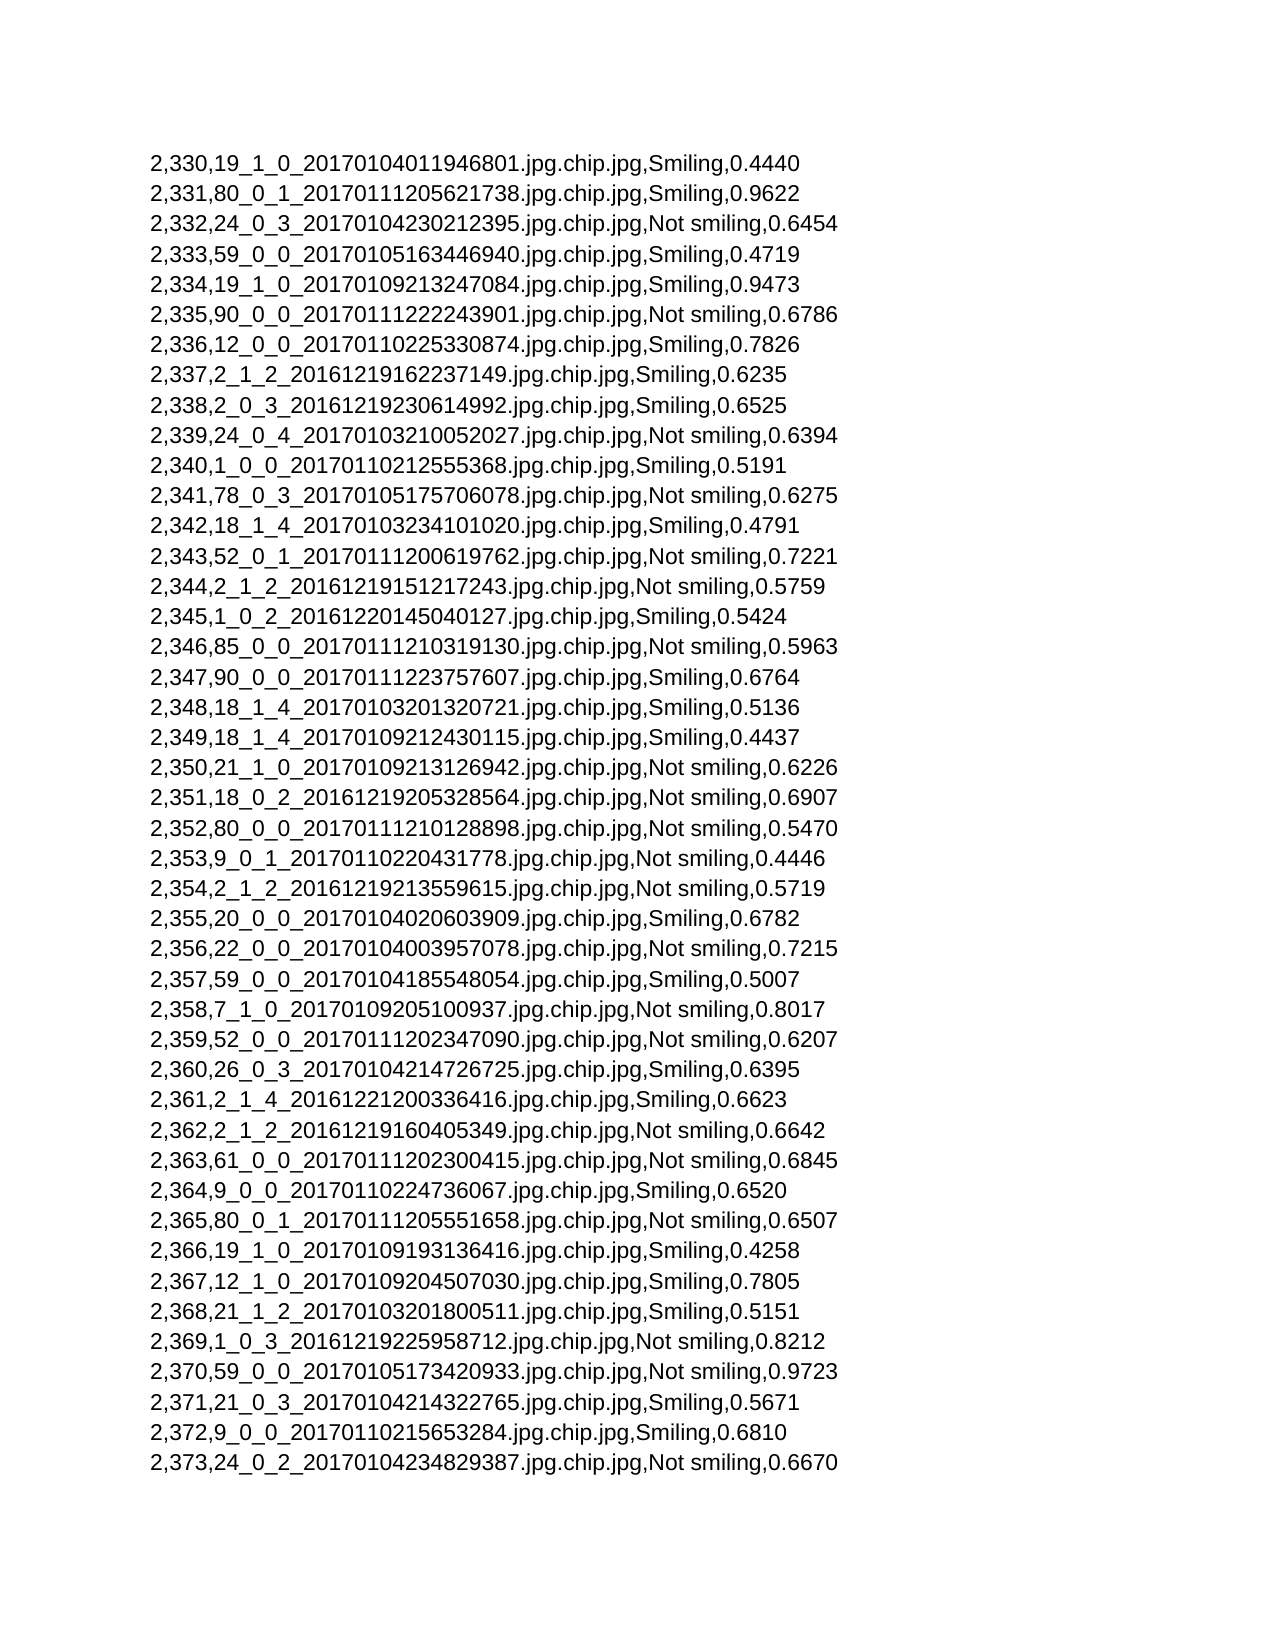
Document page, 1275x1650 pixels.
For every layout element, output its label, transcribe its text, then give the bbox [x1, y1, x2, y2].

text 2,342,18_1_4_20170103234101020.jpg.chip.jpg,Smiling,0.4791 [150, 512, 1125, 539]
text 2,335,90_0_0_20170111222243901.jpg.chip.jpg,Not smiling,0.6786 [150, 301, 1125, 327]
text 2,345,1_0_2_20161220145040127.jpg.chip.jpg,Smiling,0.5424 [150, 603, 1125, 629]
text 2,356,22_0_0_20170104003957078.jpg.chip.jpg,Not smiling,0.7215 [150, 935, 1125, 962]
text 2,339,24_0_4_20170103210052027.jpg.chip.jpg,Not smiling,0.6394 [150, 422, 1125, 448]
text 2,367,12_1_0_20170109204507030.jpg.chip.jpg,Smiling,0.7805 [150, 1268, 1125, 1294]
text 2,334,19_1_0_20170109213247084.jpg.chip.jpg,Smiling,0.9473 [150, 271, 1125, 297]
text 2,337,2_1_2_20161219162237149.jpg.chip.jpg,Smiling,0.6235 [150, 361, 1125, 388]
text 2,349,18_1_4_20170109212430115.jpg.chip.jpg,Smiling,0.4437 [150, 724, 1125, 750]
text 2,336,12_0_0_20170110225330874.jpg.chip.jpg,Smiling,0.7826 [150, 331, 1125, 358]
text 2,330,19_1_0_20170104011946801.jpg.chip.jpg,Smiling,0.4440 [150, 150, 1125, 176]
text 2,332,24_0_3_20170104230212395.jpg.chip.jpg,Not smiling,0.6454 [150, 210, 1125, 237]
text 2,363,61_0_0_20170111202300415.jpg.chip.jpg,Not smiling,0.6845 [150, 1147, 1125, 1173]
text 2,350,21_1_0_20170109213126942.jpg.chip.jpg,Not smiling,0.6226 [150, 754, 1125, 781]
text 2,338,2_0_3_20161219230614992.jpg.chip.jpg,Smiling,0.6525 [150, 392, 1125, 418]
text 2,340,1_0_0_20170110212555368.jpg.chip.jpg,Smiling,0.5191 [150, 452, 1125, 478]
text 2,357,59_0_0_20170104185548054.jpg.chip.jpg,Smiling,0.5007 [150, 966, 1125, 992]
text 2,333,59_0_0_20170105163446940.jpg.chip.jpg,Smiling,0.4719 [150, 241, 1125, 267]
text 2,341,78_0_3_20170105175706078.jpg.chip.jpg,Not smiling,0.6275 [150, 482, 1125, 509]
text 2,366,19_1_0_20170109193136416.jpg.chip.jpg,Smiling,0.4258 [150, 1237, 1125, 1264]
text 2,331,80_0_1_20170111205621738.jpg.chip.jpg,Smiling,0.9622 [150, 180, 1125, 207]
text 2,371,21_0_3_20170104214322765.jpg.chip.jpg,Smiling,0.5671 [150, 1388, 1125, 1415]
text 2,348,18_1_4_20170103201320721.jpg.chip.jpg,Smiling,0.5136 [150, 694, 1125, 720]
text 2,364,9_0_0_20170110224736067.jpg.chip.jpg,Smiling,0.6520 [150, 1177, 1125, 1203]
text 2,354,2_1_2_20161219213559615.jpg.chip.jpg,Not smiling,0.5719 [150, 875, 1125, 901]
text 2,369,1_0_3_20161219225958712.jpg.chip.jpg,Not smiling,0.8212 [150, 1328, 1125, 1354]
text 2,359,52_0_0_20170111202347090.jpg.chip.jpg,Not smiling,0.6207 [150, 1026, 1125, 1052]
text 2,361,2_1_4_20161221200336416.jpg.chip.jpg,Smiling,0.6623 [150, 1086, 1125, 1113]
text 2,347,90_0_0_20170111223757607.jpg.chip.jpg,Smiling,0.6764 [150, 663, 1125, 690]
text 2,373,24_0_2_20170104234829387.jpg.chip.jpg,Not smiling,0.6670 [150, 1449, 1125, 1475]
text 2,344,2_1_2_20161219151217243.jpg.chip.jpg,Not smiling,0.5759 [150, 573, 1125, 599]
text 2,372,9_0_0_20170110215653284.jpg.chip.jpg,Smiling,0.6810 [150, 1419, 1125, 1445]
text 2,351,18_0_2_20161219205328564.jpg.chip.jpg,Not smiling,0.6907 [150, 784, 1125, 811]
text 2,368,21_1_2_20170103201800511.jpg.chip.jpg,Smiling,0.5151 [150, 1298, 1125, 1324]
text 2,352,80_0_0_20170111210128898.jpg.chip.jpg,Not smiling,0.5470 [150, 814, 1125, 841]
text 2,346,85_0_0_20170111210319130.jpg.chip.jpg,Not smiling,0.5963 [150, 633, 1125, 660]
text 2,365,80_0_1_20170111205551658.jpg.chip.jpg,Not smiling,0.6507 [150, 1207, 1125, 1234]
text 2,360,26_0_3_20170104214726725.jpg.chip.jpg,Smiling,0.6395 [150, 1056, 1125, 1083]
text 2,362,2_1_2_20161219160405349.jpg.chip.jpg,Not smiling,0.6642 [150, 1117, 1125, 1143]
text 2,358,7_1_0_20170109205100937.jpg.chip.jpg,Not smiling,0.8017 [150, 996, 1125, 1022]
text 2,355,20_0_0_20170104020603909.jpg.chip.jpg,Smiling,0.6782 [150, 905, 1125, 932]
text 2,343,52_0_1_20170111200619762.jpg.chip.jpg,Not smiling,0.7221 [150, 543, 1125, 569]
text 2,353,9_0_1_20170110220431778.jpg.chip.jpg,Not smiling,0.4446 [150, 845, 1125, 871]
text 2,370,59_0_0_20170105173420933.jpg.chip.jpg,Not smiling,0.9723 [150, 1358, 1125, 1385]
